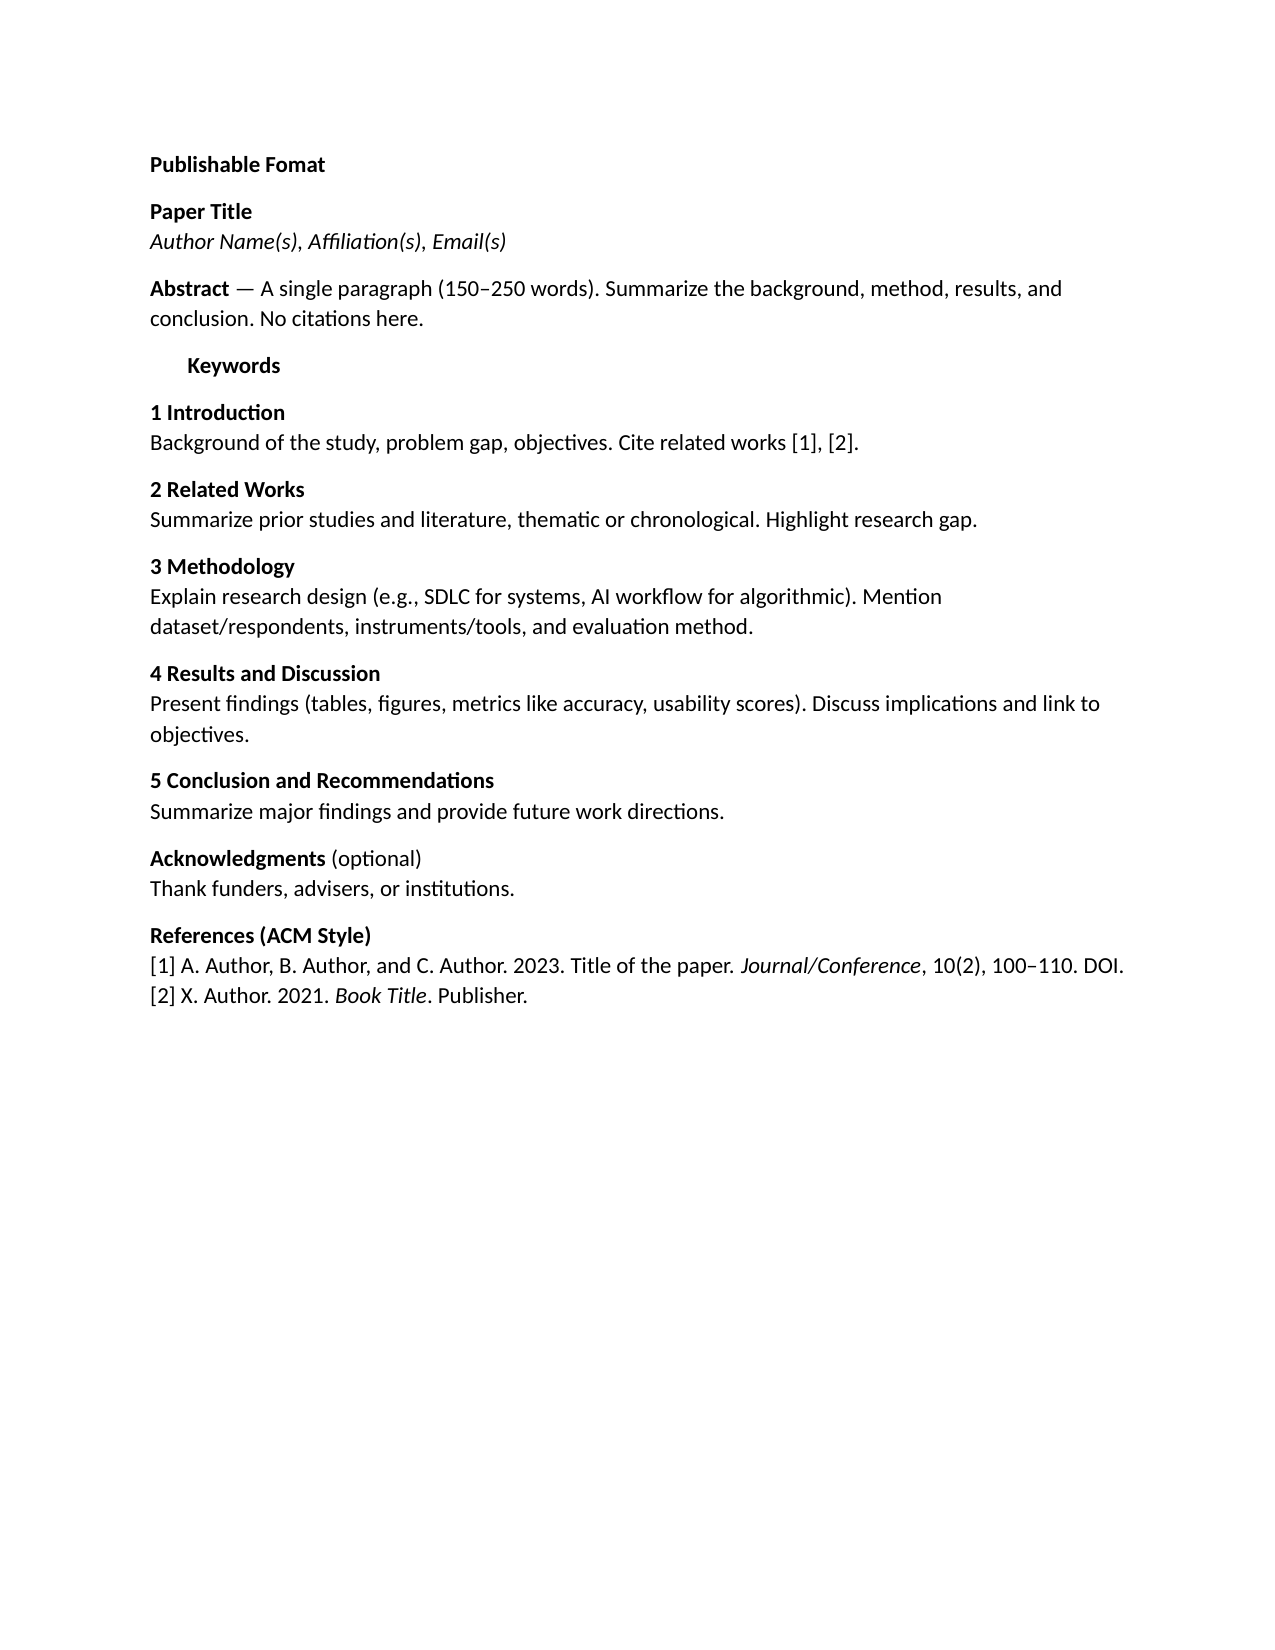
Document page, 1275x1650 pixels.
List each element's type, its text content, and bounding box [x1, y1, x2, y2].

text 1 Introduction Background of the study, problem gap, objectives. Cite related works [1], [2]. [150, 398, 1125, 456]
text Paper Title Author Name(s), Affiliation(s), Email(s) [150, 197, 1125, 255]
text Abstract — A single paragraph (150–250 words). Summarize the background, method, results, and conclusion. No citations here. [150, 274, 1125, 332]
text Acknowledgments (optional) Thank funders, advisers, or institutions. [150, 844, 1125, 902]
text Publishable Fomat [150, 150, 1125, 178]
text References (ACM Style) [1] A. Author, B. Author, and C. Author. 2023. Title of the paper. Journal/Conference, 10(2), 100–110. DOI. [2] X. Author. 2021. Book Title. Publisher. [150, 921, 1125, 1009]
text 5 Conclusion and Recommendations Summarize major findings and provide future work directions. [150, 767, 1125, 825]
text 3 Methodology Explain research design (e.g., SDLC for systems, AI workflow for algorithmic). Mention dataset/respondents, instruments/tools, and evaluation method. [150, 552, 1125, 641]
text 4 Results and Discussion Present findings (tables, figures, metrics like accuracy, usability scores). Discuss implications and link to objectives. [150, 659, 1125, 748]
text 2 Related Works Summarize prior studies and literature, thematic or chronological. Highlight research gap. [150, 475, 1125, 533]
text Keywords [150, 351, 1125, 379]
